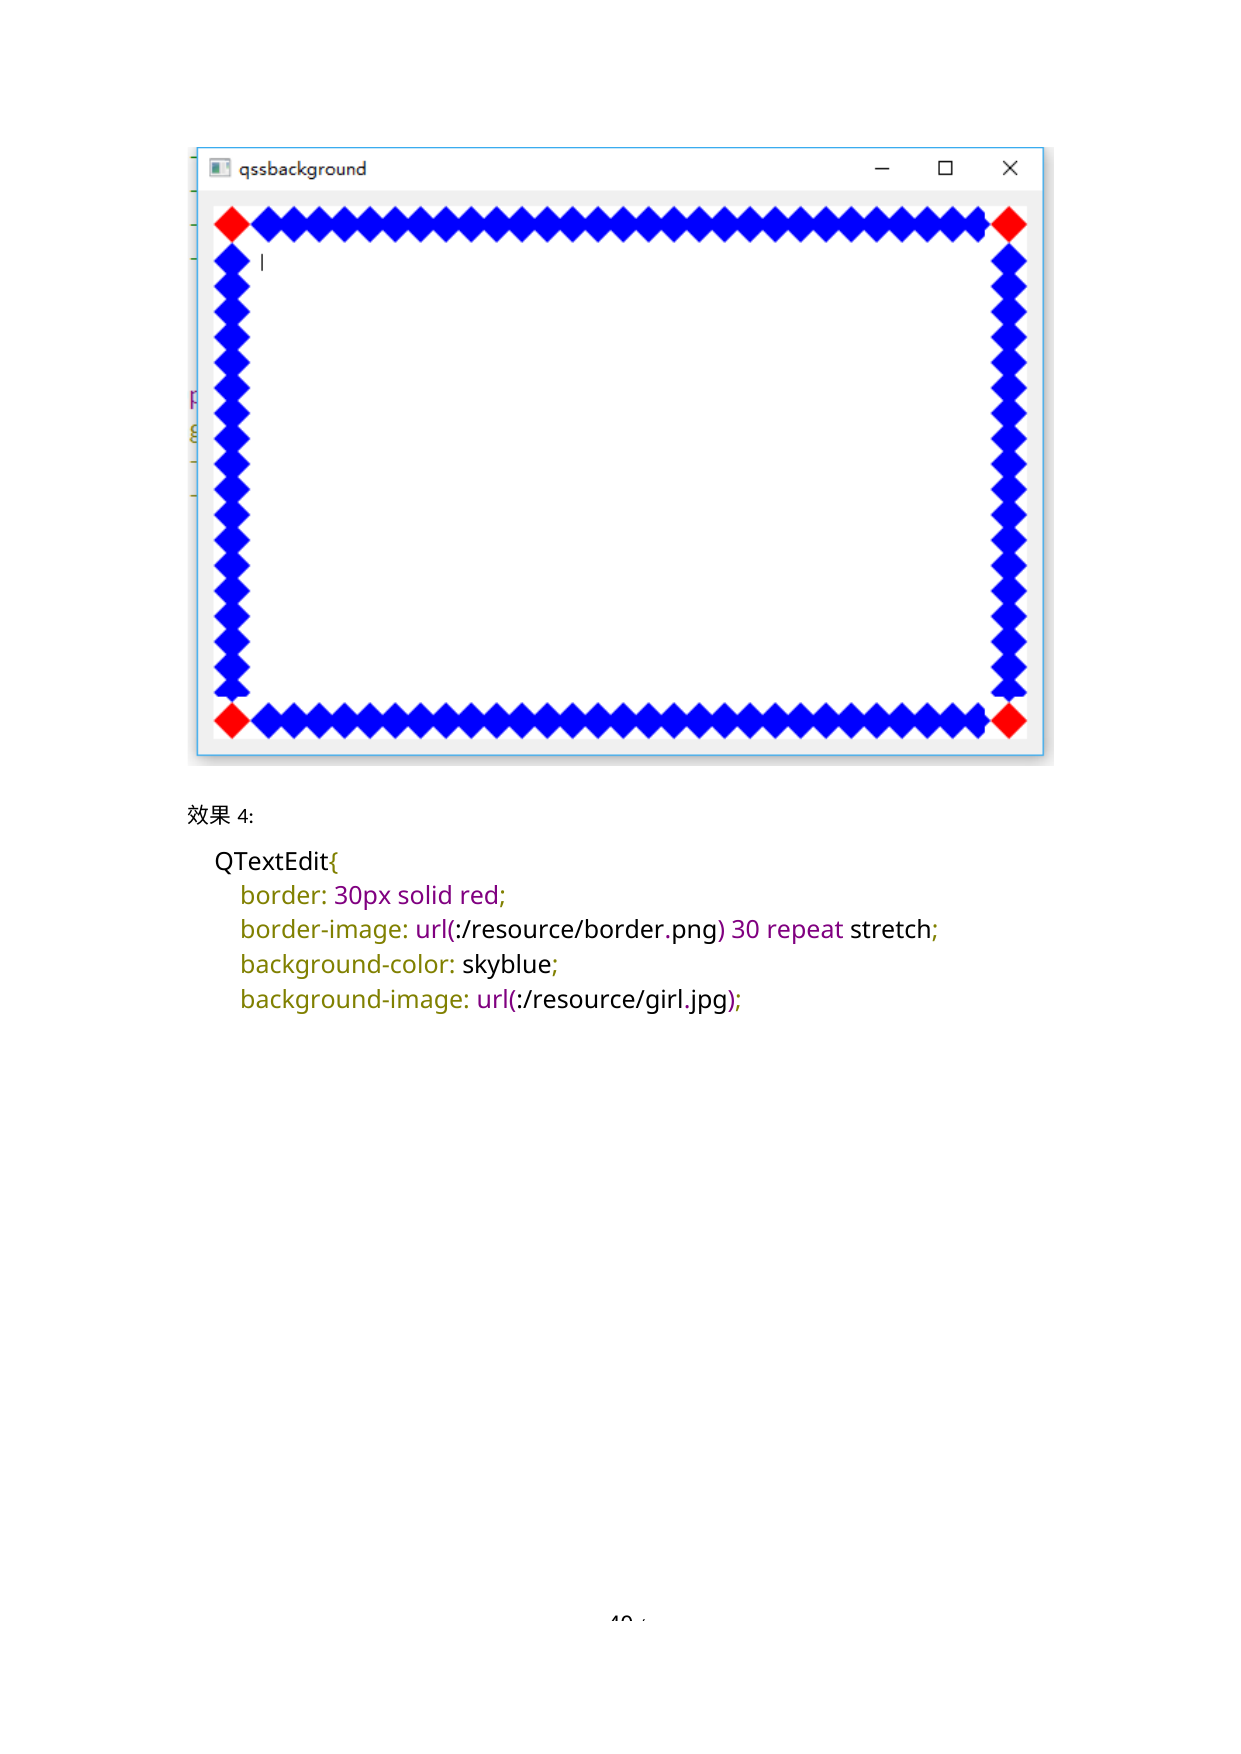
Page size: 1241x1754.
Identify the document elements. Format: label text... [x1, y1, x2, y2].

text 效果 4: [187, 801, 1240, 830]
picture [187, 147, 1054, 766]
